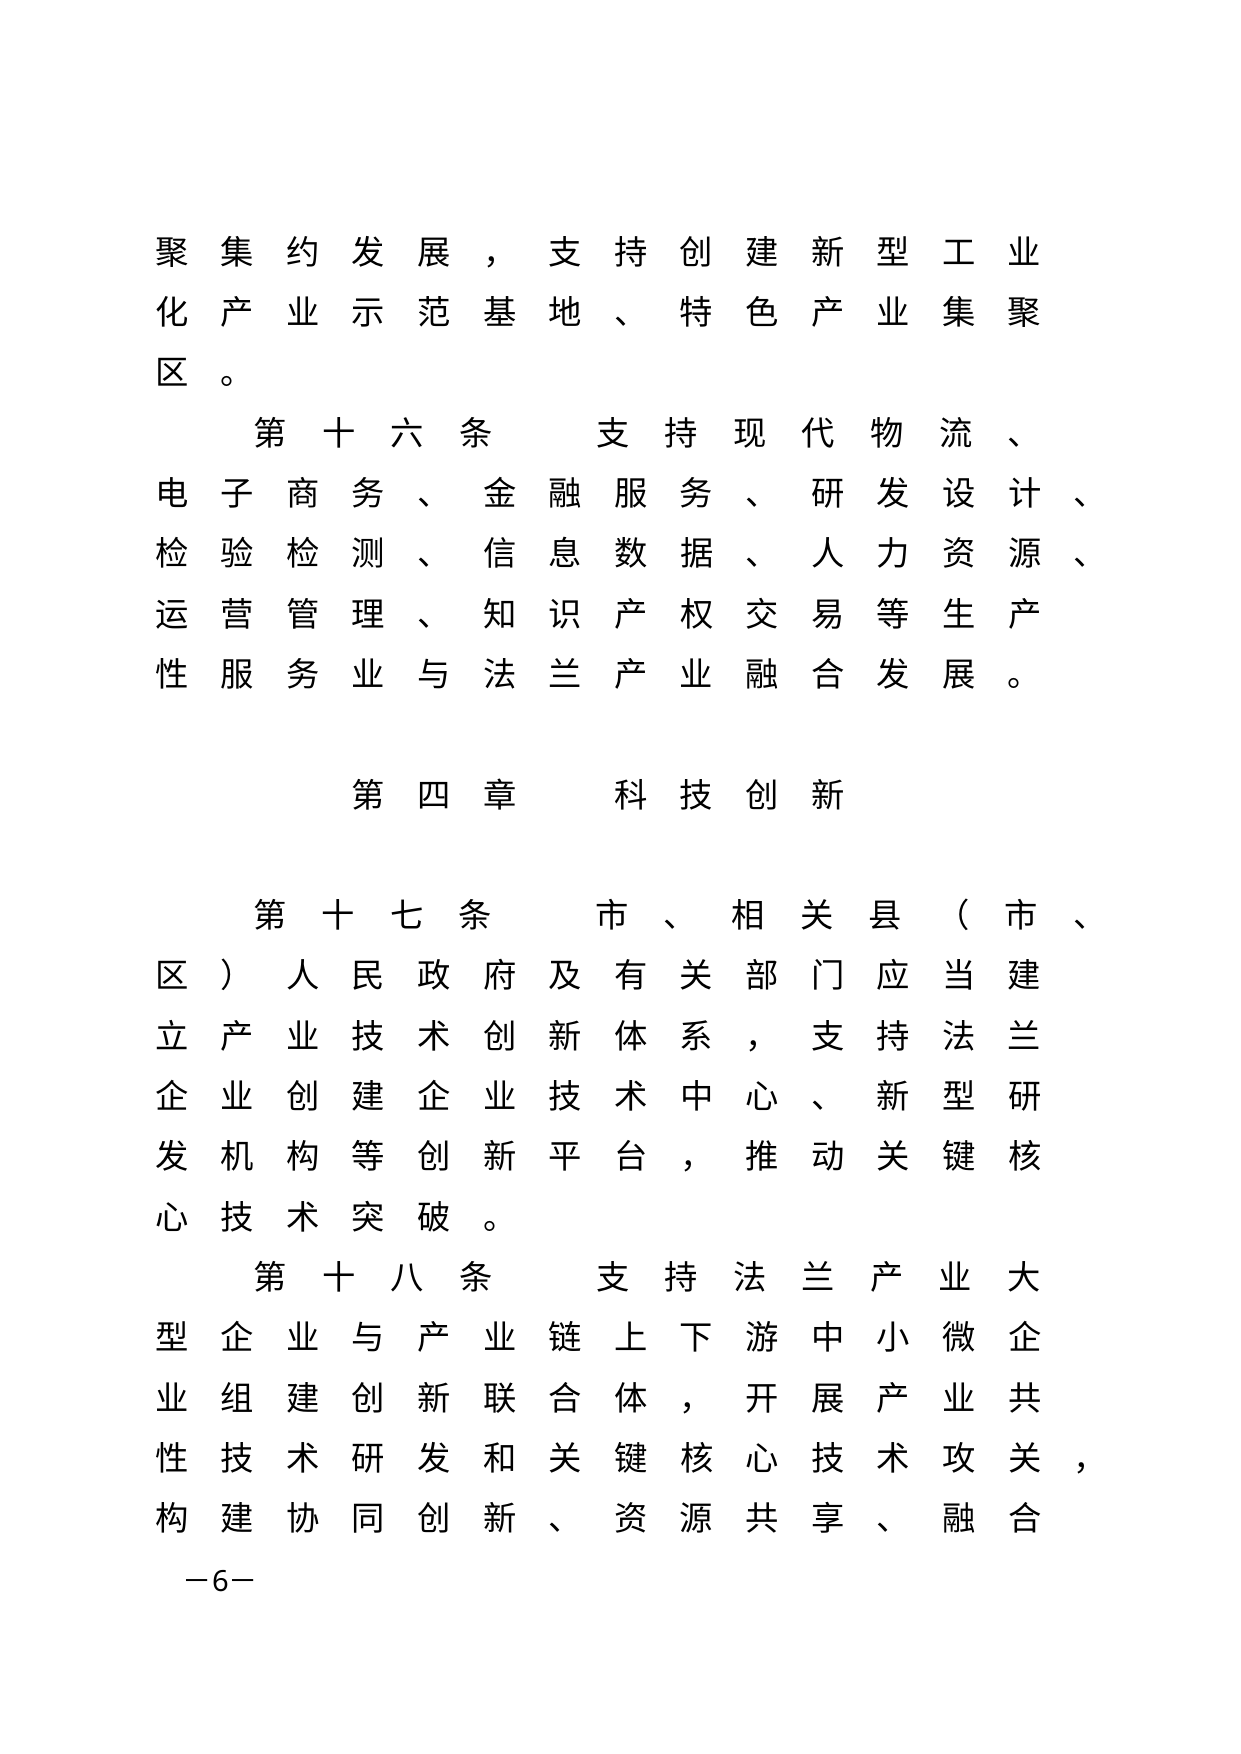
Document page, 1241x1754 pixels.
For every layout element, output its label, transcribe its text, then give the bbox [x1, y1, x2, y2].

text 第十八条 支持法兰产业大型企业与产业链上下游中小微企业组建创新联合体，开展产业共性技术研发和关键核心技术攻关，构建协同创新、资源共享、融合发展的产业生态。 [155, 1245, 1073, 1546]
text 第十七条 市、相关县（市、区）人民政府及有关部门应当建立产业技术创新体系，支持法兰企业创建企业技术中心、新型研发机构等创新平台，推动关键核心技术突破。 [155, 883, 1073, 1245]
text 第十五条 鼓励法兰企业集聚集约发展，支持创建新型工业化产业示范基地、特色产业集聚区。 [155, 219, 1073, 400]
text 第四章 科技创新 [155, 762, 1073, 823]
text 第十六条 支持现代物流、电子商务、金融服务、研发设计、检验检测、信息数据、人力资源、运营管理、知识产权交易等生产性服务业与法兰产业融合发展。 [155, 400, 1073, 702]
